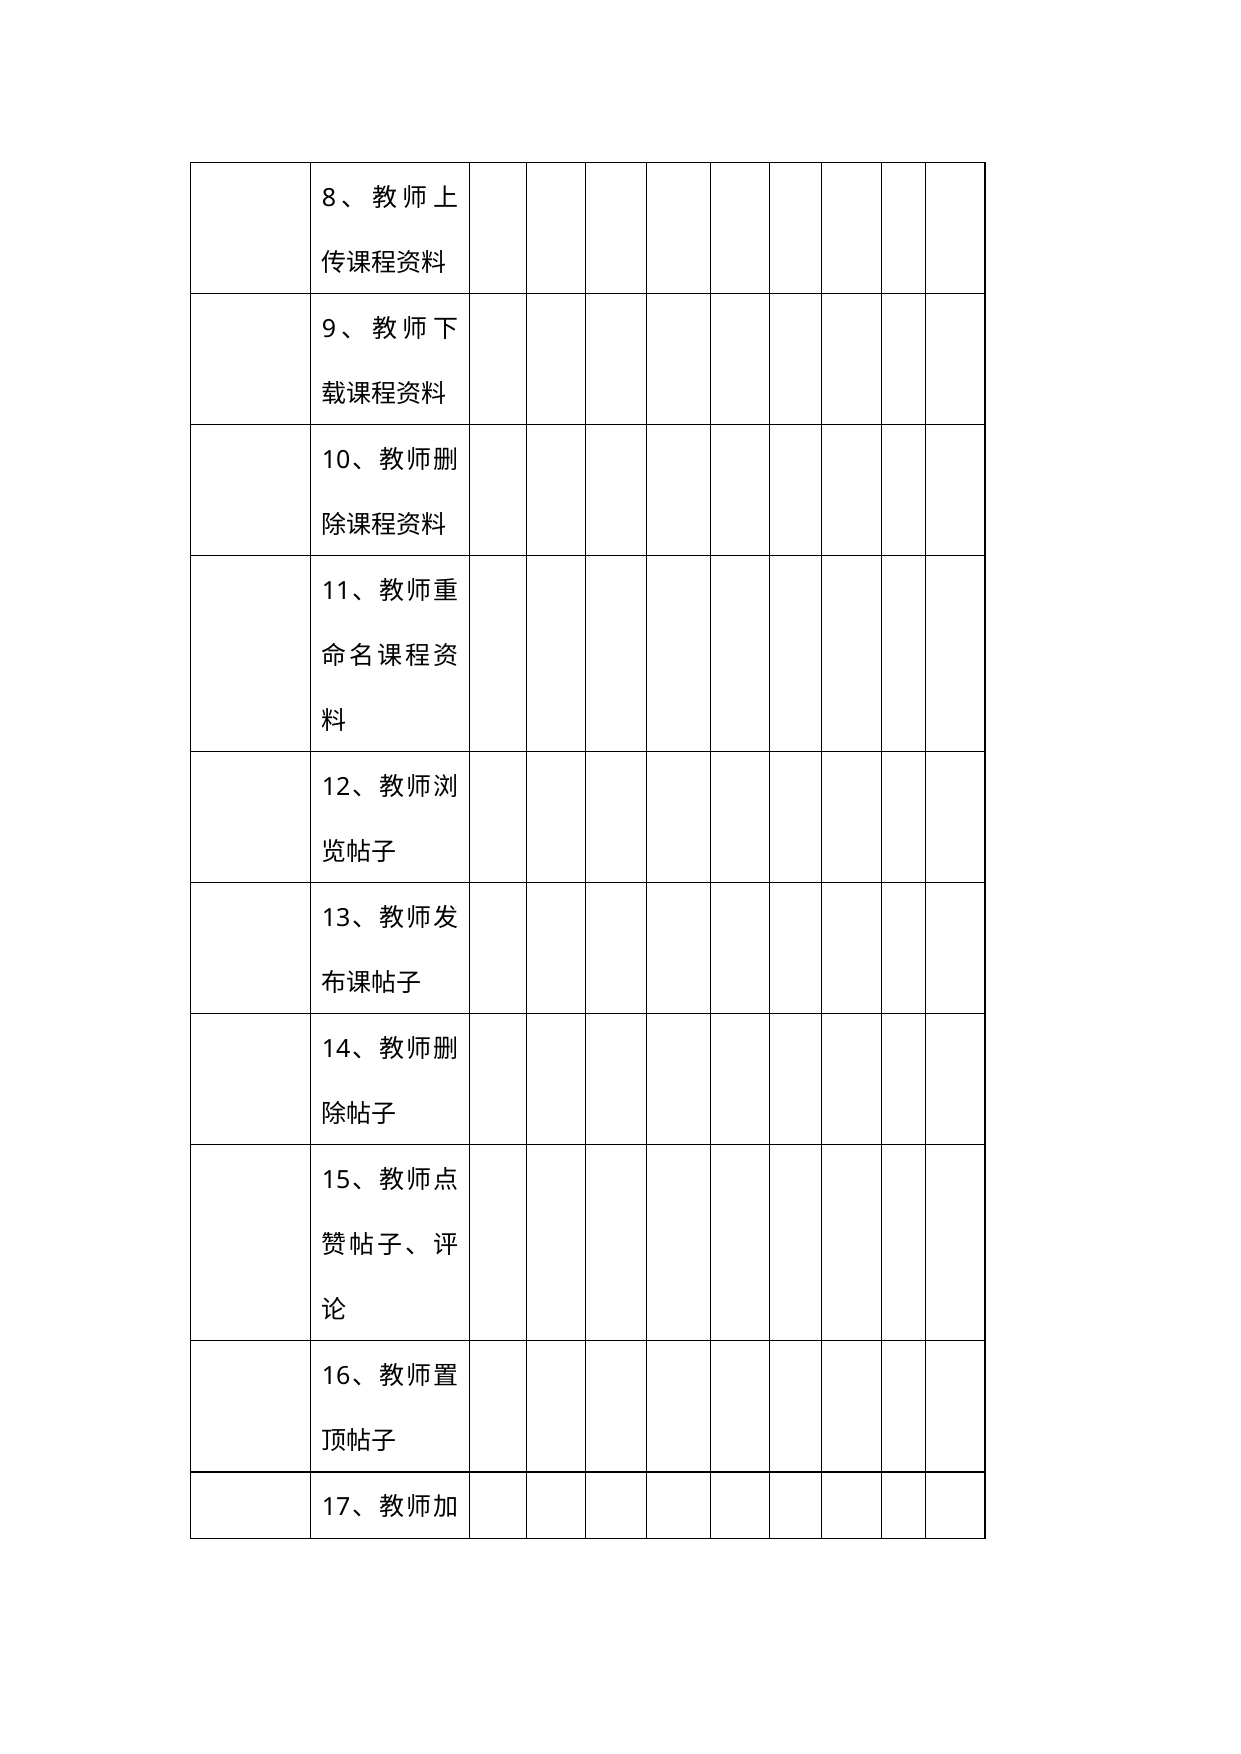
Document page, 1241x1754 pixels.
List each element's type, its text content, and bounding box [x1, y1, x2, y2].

table_cell [191, 294, 310, 424]
table_cell [527, 1145, 585, 1340]
table_cell [882, 752, 925, 882]
table_cell [926, 1473, 984, 1537]
table_cell [586, 425, 646, 555]
table_cell [926, 294, 984, 424]
table_cell [470, 1145, 526, 1340]
table_cell [770, 1145, 821, 1340]
table_cell [586, 556, 646, 751]
table_cell [711, 163, 769, 293]
table_cell [711, 1473, 769, 1537]
table_cell 15、教师点赞帖子、评论 [311, 1145, 469, 1340]
table_cell [882, 163, 925, 293]
table_cell [527, 294, 585, 424]
table_cell [882, 1341, 925, 1471]
table_cell [711, 883, 769, 1013]
table_cell [191, 425, 310, 555]
table_cell [586, 1341, 646, 1471]
table_cell [926, 883, 984, 1013]
table_cell [882, 556, 925, 751]
table_cell [586, 294, 646, 424]
table_cell [822, 425, 881, 555]
table_cell [470, 1014, 526, 1144]
table_cell [191, 1341, 310, 1471]
table_cell [822, 1145, 881, 1340]
table_cell [470, 752, 526, 882]
table_cell [926, 425, 984, 555]
table_cell [822, 1341, 881, 1471]
table_cell [191, 883, 310, 1013]
table_cell [770, 163, 821, 293]
table_cell [770, 556, 821, 751]
table_cell [647, 425, 710, 555]
table_cell [711, 752, 769, 882]
table_cell [586, 1014, 646, 1144]
table_cell [527, 1014, 585, 1144]
table_cell [527, 1473, 585, 1537]
table_cell [527, 883, 585, 1013]
table_cell 14、教师删除帖子 [311, 1014, 469, 1144]
table_cell [586, 752, 646, 882]
table_cell [926, 1014, 984, 1144]
table_cell [822, 1473, 881, 1537]
table_cell [770, 294, 821, 424]
table_cell [770, 425, 821, 555]
table_cell [770, 1014, 821, 1144]
table_cell [822, 883, 881, 1013]
table_cell [470, 294, 526, 424]
table_cell 8、教师上传课程资料 [311, 163, 469, 293]
table_cell [882, 1145, 925, 1340]
table_cell [711, 1145, 769, 1340]
table_cell [527, 1341, 585, 1471]
table_cell [647, 883, 710, 1013]
table_cell [926, 1341, 984, 1471]
table_cell [711, 556, 769, 751]
table_cell [647, 752, 710, 882]
table_cell 12、教师浏览帖子 [311, 752, 469, 882]
table_cell 10、教师删除课程资料 [311, 425, 469, 555]
table_cell [470, 425, 526, 555]
table_cell [527, 425, 585, 555]
table_cell [770, 1341, 821, 1471]
table_cell [191, 163, 310, 293]
table_cell 16、教师置顶帖子 [311, 1341, 469, 1471]
table_cell [882, 883, 925, 1013]
table_cell [770, 752, 821, 882]
table_cell [470, 1473, 526, 1537]
table_cell [822, 752, 881, 882]
table_cell [882, 1014, 925, 1144]
table_cell 17、教师加精帖子 [311, 1473, 469, 1537]
table_cell [711, 294, 769, 424]
table_cell [711, 425, 769, 555]
table_cell [191, 1014, 310, 1144]
table_cell [647, 556, 710, 751]
table_cell [711, 1341, 769, 1471]
table_cell [926, 163, 984, 293]
table_cell [191, 752, 310, 882]
table_cell [527, 556, 585, 751]
table_cell 11、教师重命名课程资料 [311, 556, 469, 751]
table_cell [527, 163, 585, 293]
table_cell [882, 1473, 925, 1537]
table_cell [647, 1145, 710, 1340]
table_cell [191, 1473, 310, 1537]
table_cell [770, 1473, 821, 1537]
table_cell [470, 1341, 526, 1471]
table_cell [926, 556, 984, 751]
table_cell [470, 163, 526, 293]
table_cell [586, 163, 646, 293]
table_cell [822, 294, 881, 424]
table_cell [527, 752, 585, 882]
table_cell [191, 1145, 310, 1340]
table_cell [647, 294, 710, 424]
table_cell [586, 883, 646, 1013]
table_cell 9、教师下载课程资料 [311, 294, 469, 424]
table_cell [822, 556, 881, 751]
table_cell [586, 1145, 646, 1340]
table_cell [647, 1473, 710, 1537]
table_cell [647, 163, 710, 293]
table_cell [586, 1473, 646, 1537]
table_cell [191, 556, 310, 751]
table_cell [926, 752, 984, 882]
table_cell [822, 163, 881, 293]
table_cell [711, 1014, 769, 1144]
table_cell [822, 1014, 881, 1144]
table_cell [926, 1145, 984, 1340]
table_cell [470, 883, 526, 1013]
table_cell [647, 1341, 710, 1471]
table_cell [770, 883, 821, 1013]
table_cell [470, 556, 526, 751]
table_cell [882, 425, 925, 555]
table_cell 13、教师发布课帖子 [311, 883, 469, 1013]
table_cell [647, 1014, 710, 1144]
table_cell [882, 294, 925, 424]
